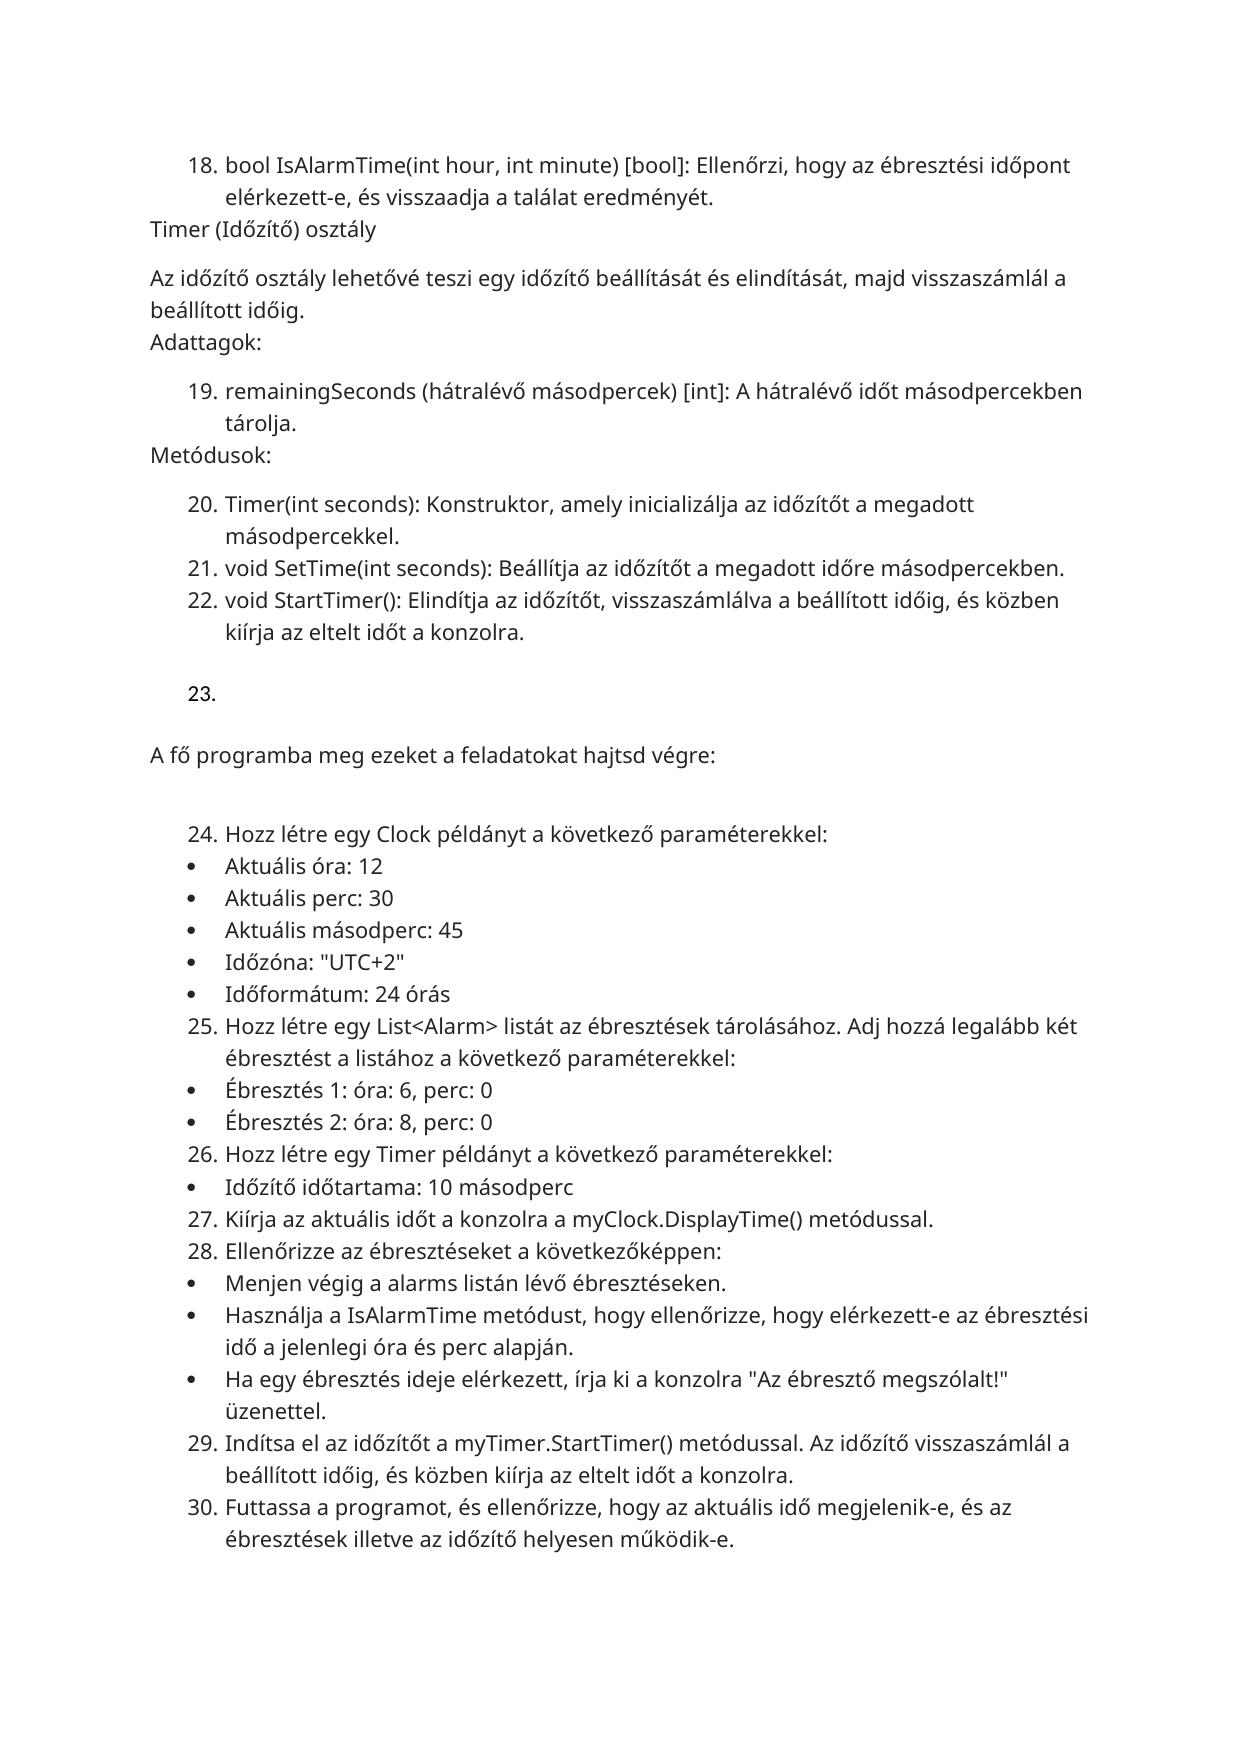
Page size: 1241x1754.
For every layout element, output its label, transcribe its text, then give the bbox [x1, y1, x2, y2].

list Kiírja az aktuális időt a konzolra a myClock.DisplayTime() metódussal. [187, 1203, 1090, 1233]
list Futtassa a programot, és ellenőrizze, hogy az aktuális idő megjelenik-e, és az ébresztések illetve az időzítő helyesen működik-e. [187, 1492, 1090, 1554]
text Adattagok: [150, 327, 1090, 357]
text Metódusok: [150, 440, 1090, 470]
list Időzóna: "UTC+2" [187, 947, 1090, 977]
list Timer(int seconds): Konstruktor, amely inicializálja az időzítőt a megadott másodpercekkel. [187, 489, 1090, 551]
list void StartTimer(): Elindítja az időzítőt, visszaszámlálva a beállított időig, és közben kiírja az eltelt időt a konzolra. [187, 585, 1090, 677]
list Aktuális óra: 12 [187, 851, 1090, 880]
list Hozz létre egy Timer példányt a következő paraméterekkel: [187, 1139, 1090, 1169]
list Időformátum: 24 órás [187, 979, 1090, 1009]
list bool IsAlarmTime(int hour, int minute) [bool]: Ellenőrzi, hogy az ébresztési időpont elérkezett-e, és visszaadja a találat eredményét. [187, 150, 1090, 212]
list Aktuális másodperc: 45 [187, 915, 1090, 944]
list remainingSeconds (hátralévő másodpercek) [int]: A hátralévő időt másodpercekben tárolja. [187, 376, 1090, 438]
list Hozz létre egy Clock példányt a következő paraméterekkel: [187, 818, 1090, 848]
list Aktuális perc: 30 [187, 883, 1090, 912]
text Az időzítő osztály lehetővé teszi egy időzítő beállítását és elindítását, majd visszaszámlál a beállított időig. [150, 263, 1090, 325]
list Menjen végig a alarms listán lévő ébresztéseken. [187, 1268, 1090, 1297]
list Időzítő időtartama: 10 másodperc [187, 1171, 1090, 1201]
list Ébresztés 2: óra: 8, perc: 0 [187, 1107, 1090, 1137]
text A fő programba meg ezeket a feladatokat hajtsd végre: [150, 740, 1090, 800]
list void SetTime(int seconds): Beállítja az időzítőt a megadott időre másodpercekben. [187, 553, 1090, 583]
list Használja a IsAlarmTime metódust, hogy ellenőrizze, hogy elérkezett-e az ébresztési idő a jelenlegi óra és perc alapján. [187, 1300, 1090, 1362]
text Timer (Időzítő) osztály [150, 214, 1090, 244]
list Ha egy ébresztés ideje elérkezett, írja ki a konzolra "Az ébresztő megszólalt!" üzenettel. [187, 1364, 1090, 1426]
list Hozz létre egy List<Alarm> listát az ébresztések tárolásához. Adj hozzá legalább két ébresztést a listához a következő paraméterekkel: [187, 1011, 1090, 1073]
list Ébresztés 1: óra: 6, perc: 0 [187, 1075, 1090, 1105]
list Ellenőrizze az ébresztéseket a következőképpen: [187, 1236, 1090, 1265]
list Indítsa el az időzítőt a myTimer.StartTimer() metódussal. Az időzítő visszaszámlál a beállított időig, és közben kiírja az eltelt időt a konzolra. [187, 1428, 1090, 1490]
